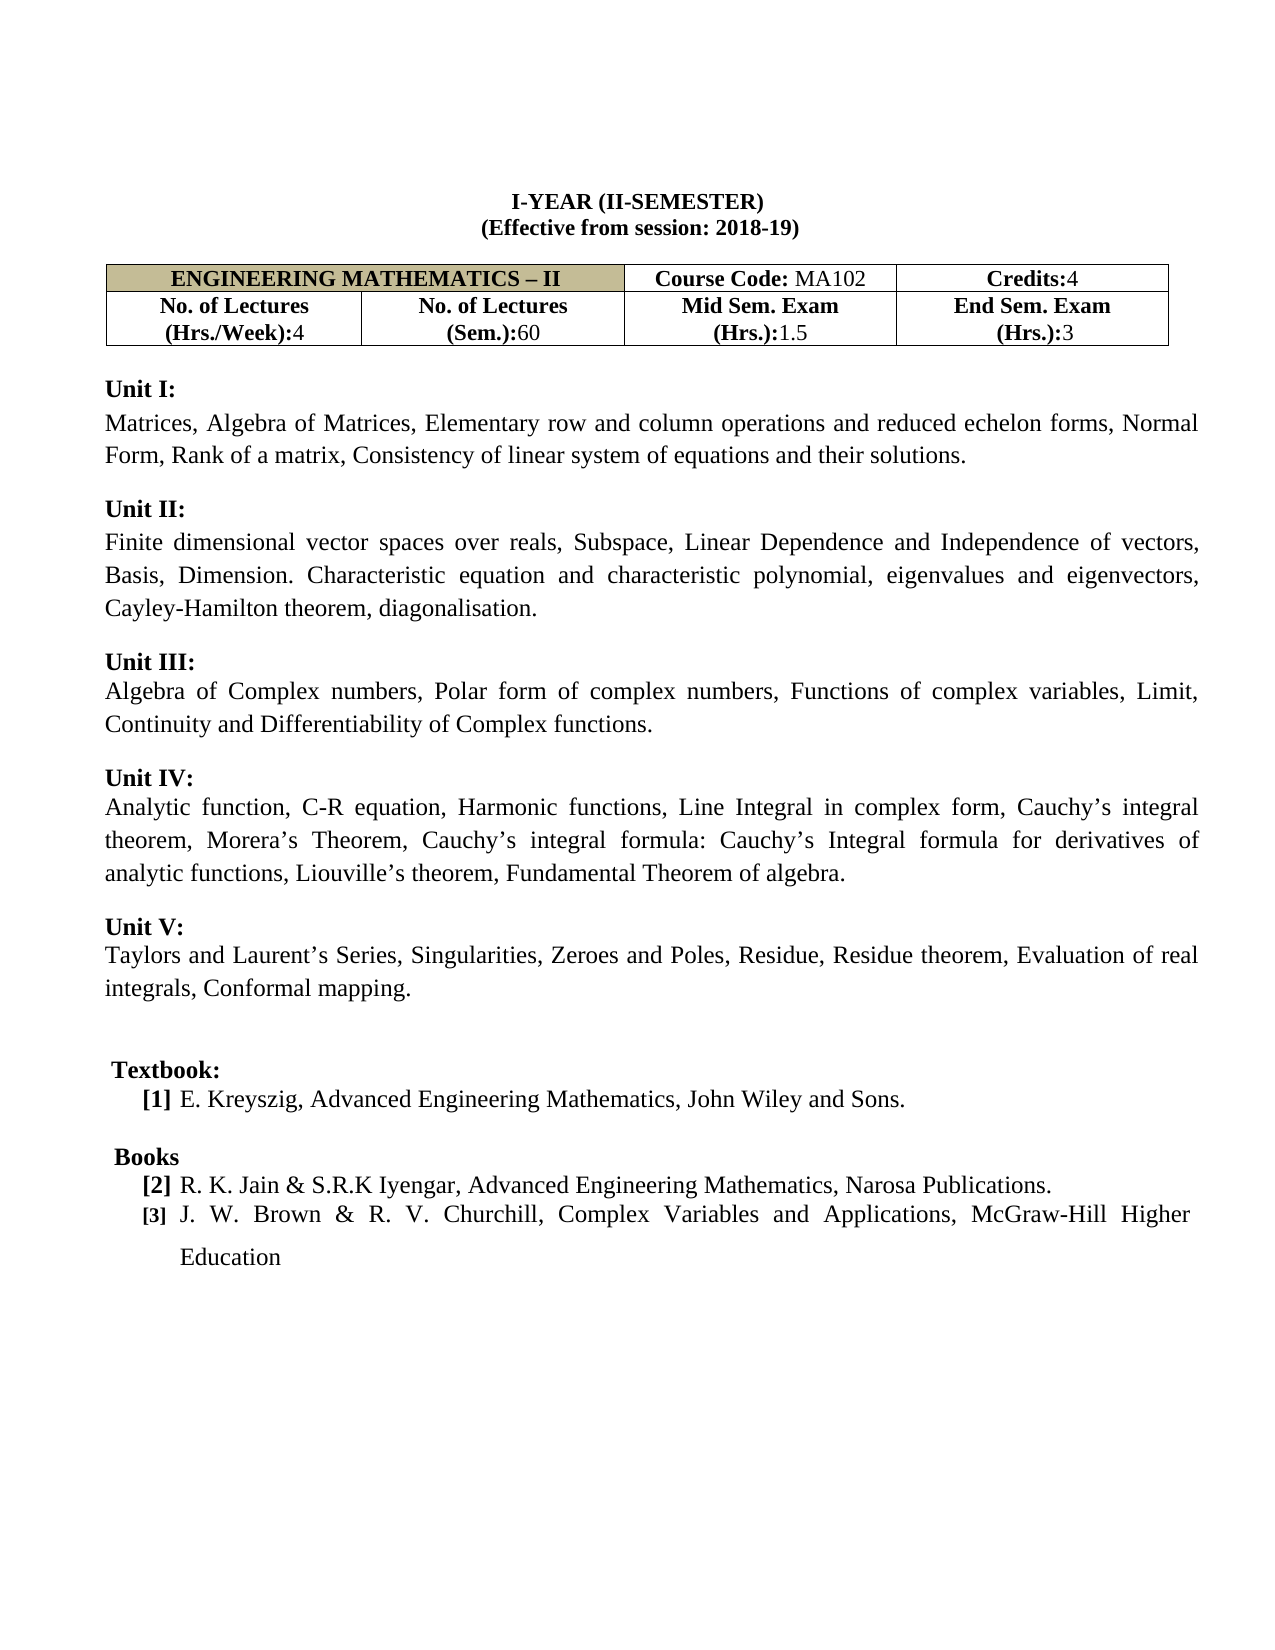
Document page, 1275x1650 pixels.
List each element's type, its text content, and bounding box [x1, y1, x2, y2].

text Analytic function, C-R equation, Harmonic functions, Line Integral in complex form, Cauchy’s integral theorem, Morera’s Theorem, Cauchy’s integral formula: Cauchy’s Integral formula for derivatives of analytic functions, Liouville’s theorem, Fundamental Theorem of algebra. [104, 792, 1200, 887]
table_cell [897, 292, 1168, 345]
text Unit II: [104, 494, 1200, 523]
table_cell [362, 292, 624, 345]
text Unit I: [104, 289, 1200, 403]
text Unit V: [104, 912, 1200, 940]
text Textbook: [104, 1055, 1200, 1084]
text Unit IV: [104, 763, 1200, 792]
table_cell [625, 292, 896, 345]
text Matrices, Algebra of Matrices, Elementary row and column operations and reduced echelon forms, Normal Form, Rank of a matrix, Consistency of linear system of equations and their solutions. [104, 408, 1200, 469]
text I-YEAR (II-SEMESTER) [29, 188, 1245, 214]
text Algebra of Complex numbers, Polar form of complex numbers, Functions of complex variables, Limit, Continuity and Differentiability of Complex functions. [104, 676, 1200, 738]
list E. Kreyszig, Advanced Engineering Mathematics, John Wiley and Sons. [142, 1084, 1200, 1113]
text Taylors and Laurent’s Series, Singularities, Zeroes and Poles, Residue, Residue theorem, Evaluation of real integrals, Conformal mapping. [104, 940, 1200, 1002]
text Unit III: [104, 647, 1200, 676]
list Books [114, 1142, 1200, 1170]
list R. K. Jain & S.R.K Iyengar, Advanced Engineering Mathematics, Narosa Publications. [142, 1170, 1200, 1199]
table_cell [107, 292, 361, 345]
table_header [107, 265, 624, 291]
list J. W. Brown & R. V. Churchill, Complex Variables and Applications, McGraw-Hill Higher Education [142, 1199, 1191, 1271]
text Finite dimensional vector spaces over reals, Subspace, Linear Dependence and Independence of vectors, Basis, Dimension. Characteristic equation and characteristic polynomial, eigenvalues and eigenvectors, Cayley-Hamilton theorem, diagonalisation. [104, 527, 1200, 622]
text (Effective from session: 2018-19) [29, 214, 1245, 240]
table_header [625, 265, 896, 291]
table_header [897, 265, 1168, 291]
